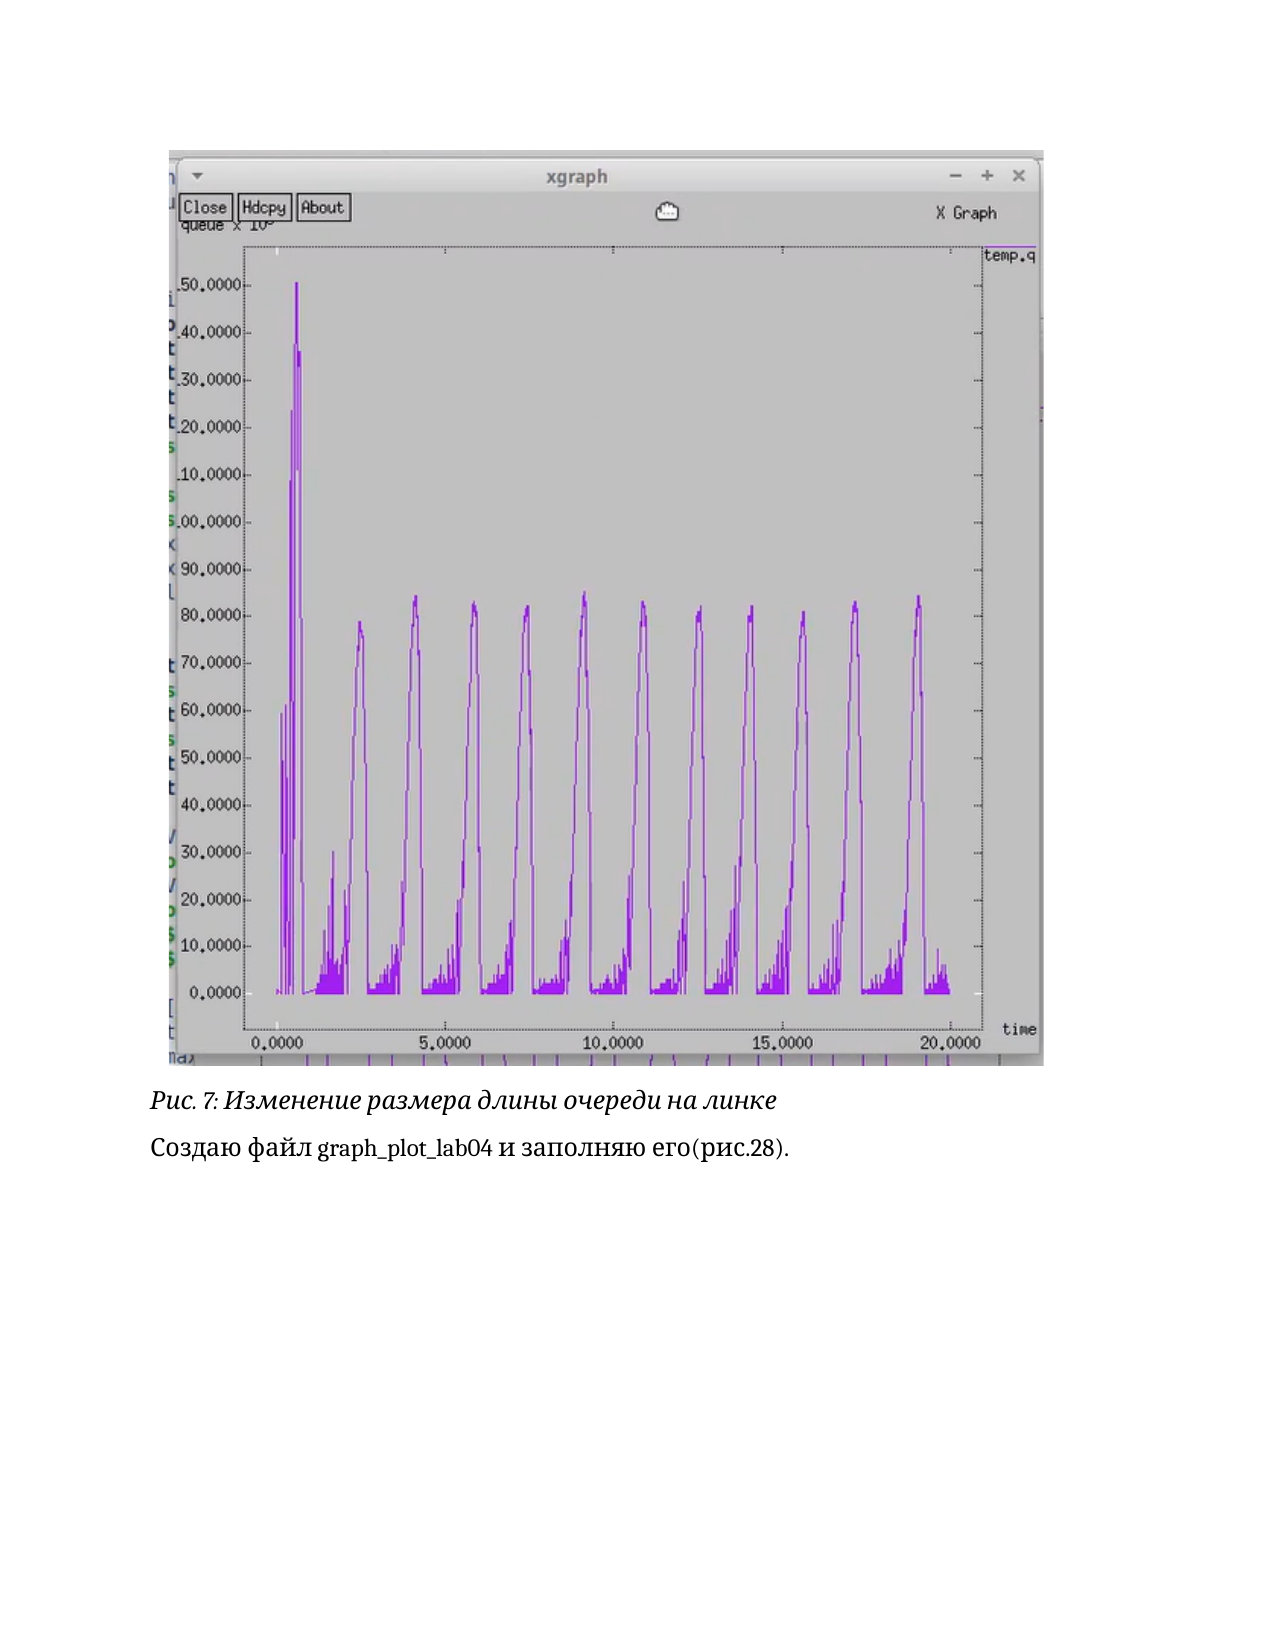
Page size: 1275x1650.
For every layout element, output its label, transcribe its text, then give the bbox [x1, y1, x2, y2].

text Создаю файл graph_plot_lab04 и заполняю его(рис.28). [150, 1134, 1125, 1163]
text Рис. 7: Изменение размера длины очереди на линке [150, 1087, 1125, 1116]
picture [168, 150, 1044, 1066]
